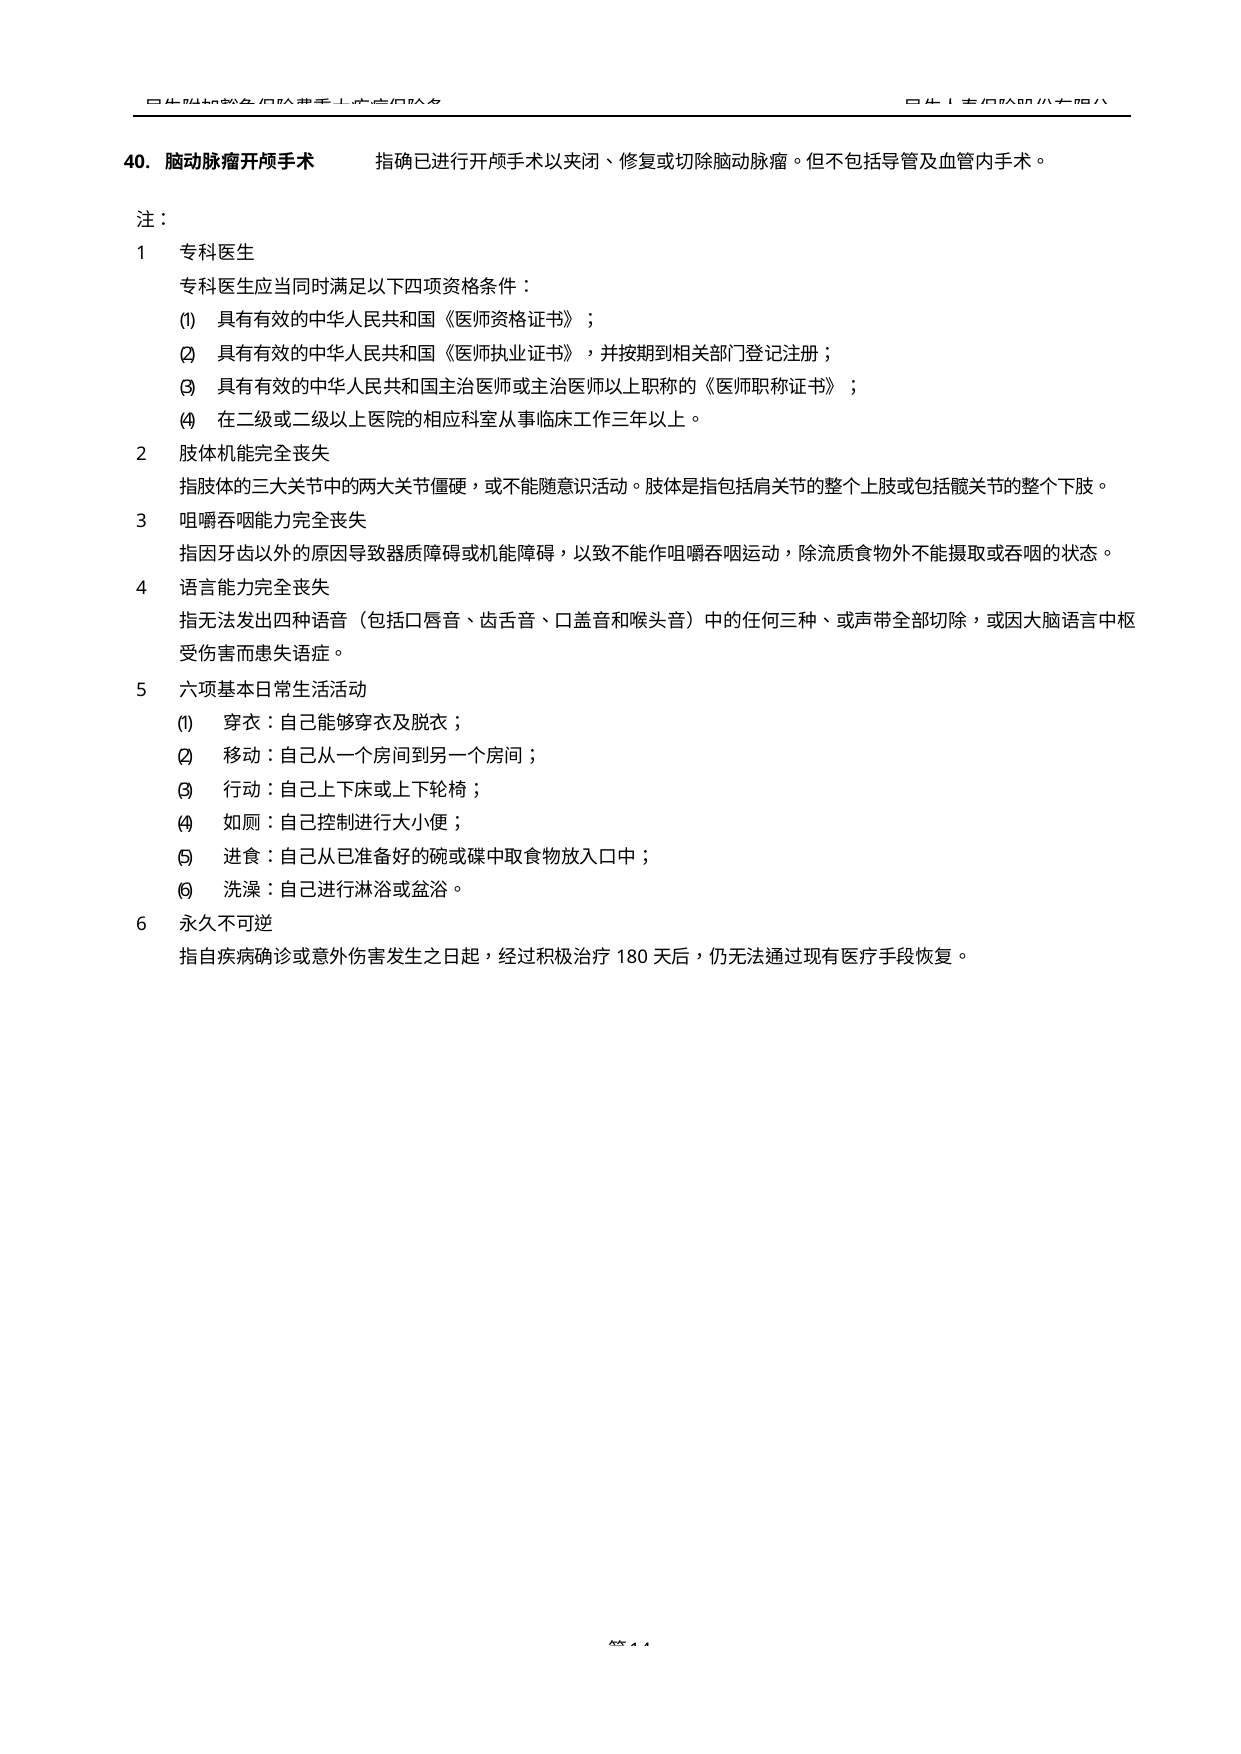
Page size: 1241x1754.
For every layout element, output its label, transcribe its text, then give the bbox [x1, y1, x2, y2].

text 指因牙齿以外的原因导致器质障碍或机能障碍，以致不能作咀嚼吞咽运动，除流质食物外不能摄取或吞咽的状态。 [179, 541, 1148, 566]
list 永久不可逆 [136, 910, 1148, 936]
list 咀嚼吞咽能力完全丧失 [136, 507, 1148, 533]
text 注： [136, 206, 1148, 232]
text 指无法发出四种语音（包括口唇音、齿舌音、口盖音和喉头音）中的任何三种、或声带全部切除，或因大脑语言中枢受伤害而患失语症。 [179, 607, 1136, 666]
list 专科医生 [136, 239, 1148, 265]
list 语言能力完全丧失 [136, 574, 1148, 599]
list 如厕：自己控制进行大小便； [177, 810, 1148, 835]
list 具有有效的中华人民共和国《医师资格证书》； [179, 306, 1148, 332]
list 肢体机能完全丧失 [136, 440, 1148, 466]
list 行动：自己上下床或上下轮椅； [177, 776, 1148, 802]
list 移动：自己从一个房间到另一个房间； [177, 743, 1148, 768]
list 脑动脉瘤开颅手术 指确已进行开颅手术以夹闭、修复或切除脑动脉瘤。但不包括导管及血管内手术。 [123, 148, 1148, 173]
list 穿衣：自己能够穿衣及脱衣； [177, 709, 1148, 735]
list 在二级或二级以上医院的相应科室从事临床工作三年以上。 [179, 407, 1148, 432]
text 指肢体的三大关节中的两大关节僵硬，或不能随意识活动。肢体是指包括肩关节的整个上肢或包括髋关节的整个下肢。 [179, 474, 1148, 499]
text 指自疾病确诊或意外伤害发生之日起，经过积极治疗 180 天后，仍无法通过现有医疗手段恢复。 [179, 943, 1148, 969]
text 专科医生应当同时满足以下四项资格条件： [179, 273, 1148, 298]
list 六项基本日常生活活动 [136, 676, 1148, 701]
list 进食：自己从已准备好的碗或碟中取食物放入口中； [177, 843, 1148, 869]
list 洗澡：自己进行淋浴或盆浴。 [177, 877, 1148, 902]
list 具有有效的中华人民共和国主治医师或主治医师以上职称的《医师职称证书》； [179, 373, 1148, 399]
list 具有有效的中华人民共和国《医师执业证书》，并按期到相关部门登记注册； [179, 340, 1148, 365]
